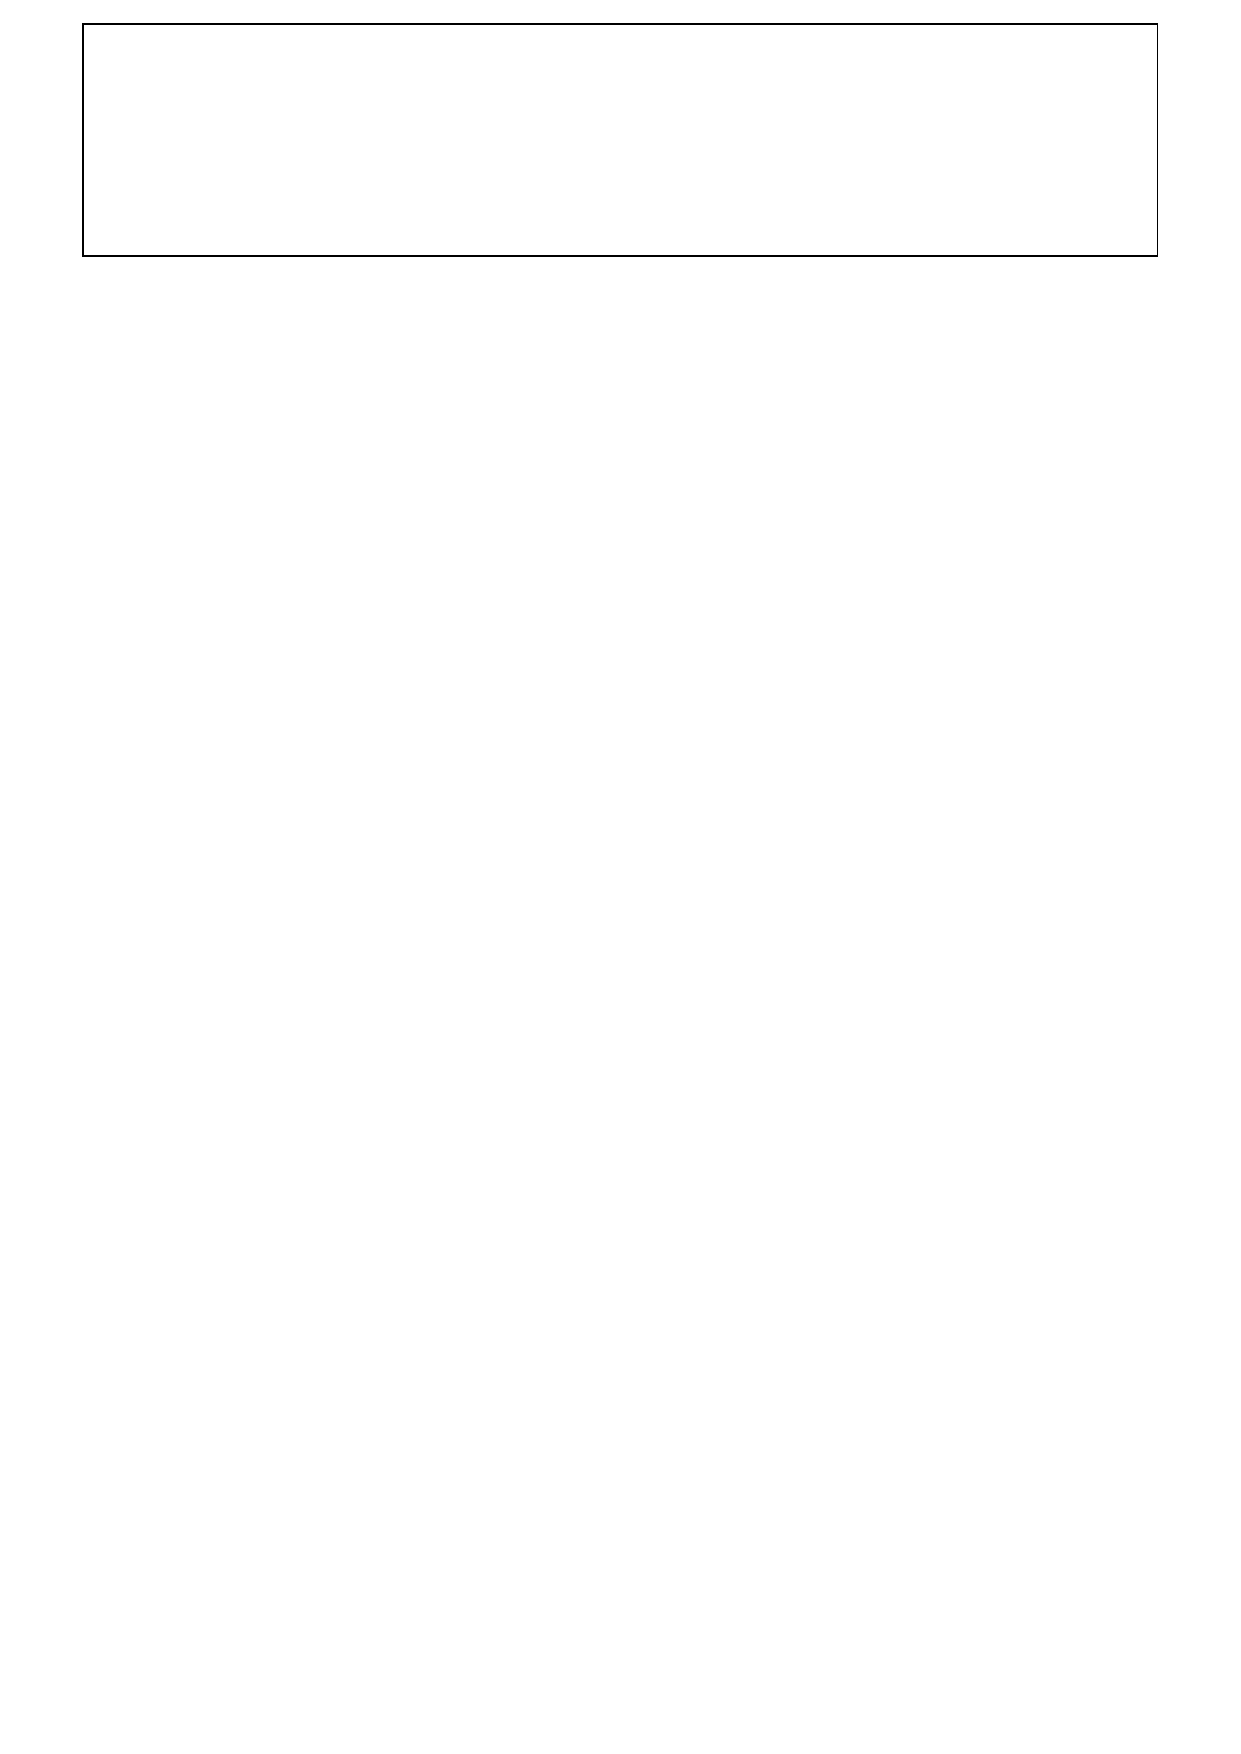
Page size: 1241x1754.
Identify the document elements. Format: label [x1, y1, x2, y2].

table_header [84, 25, 1157, 255]
